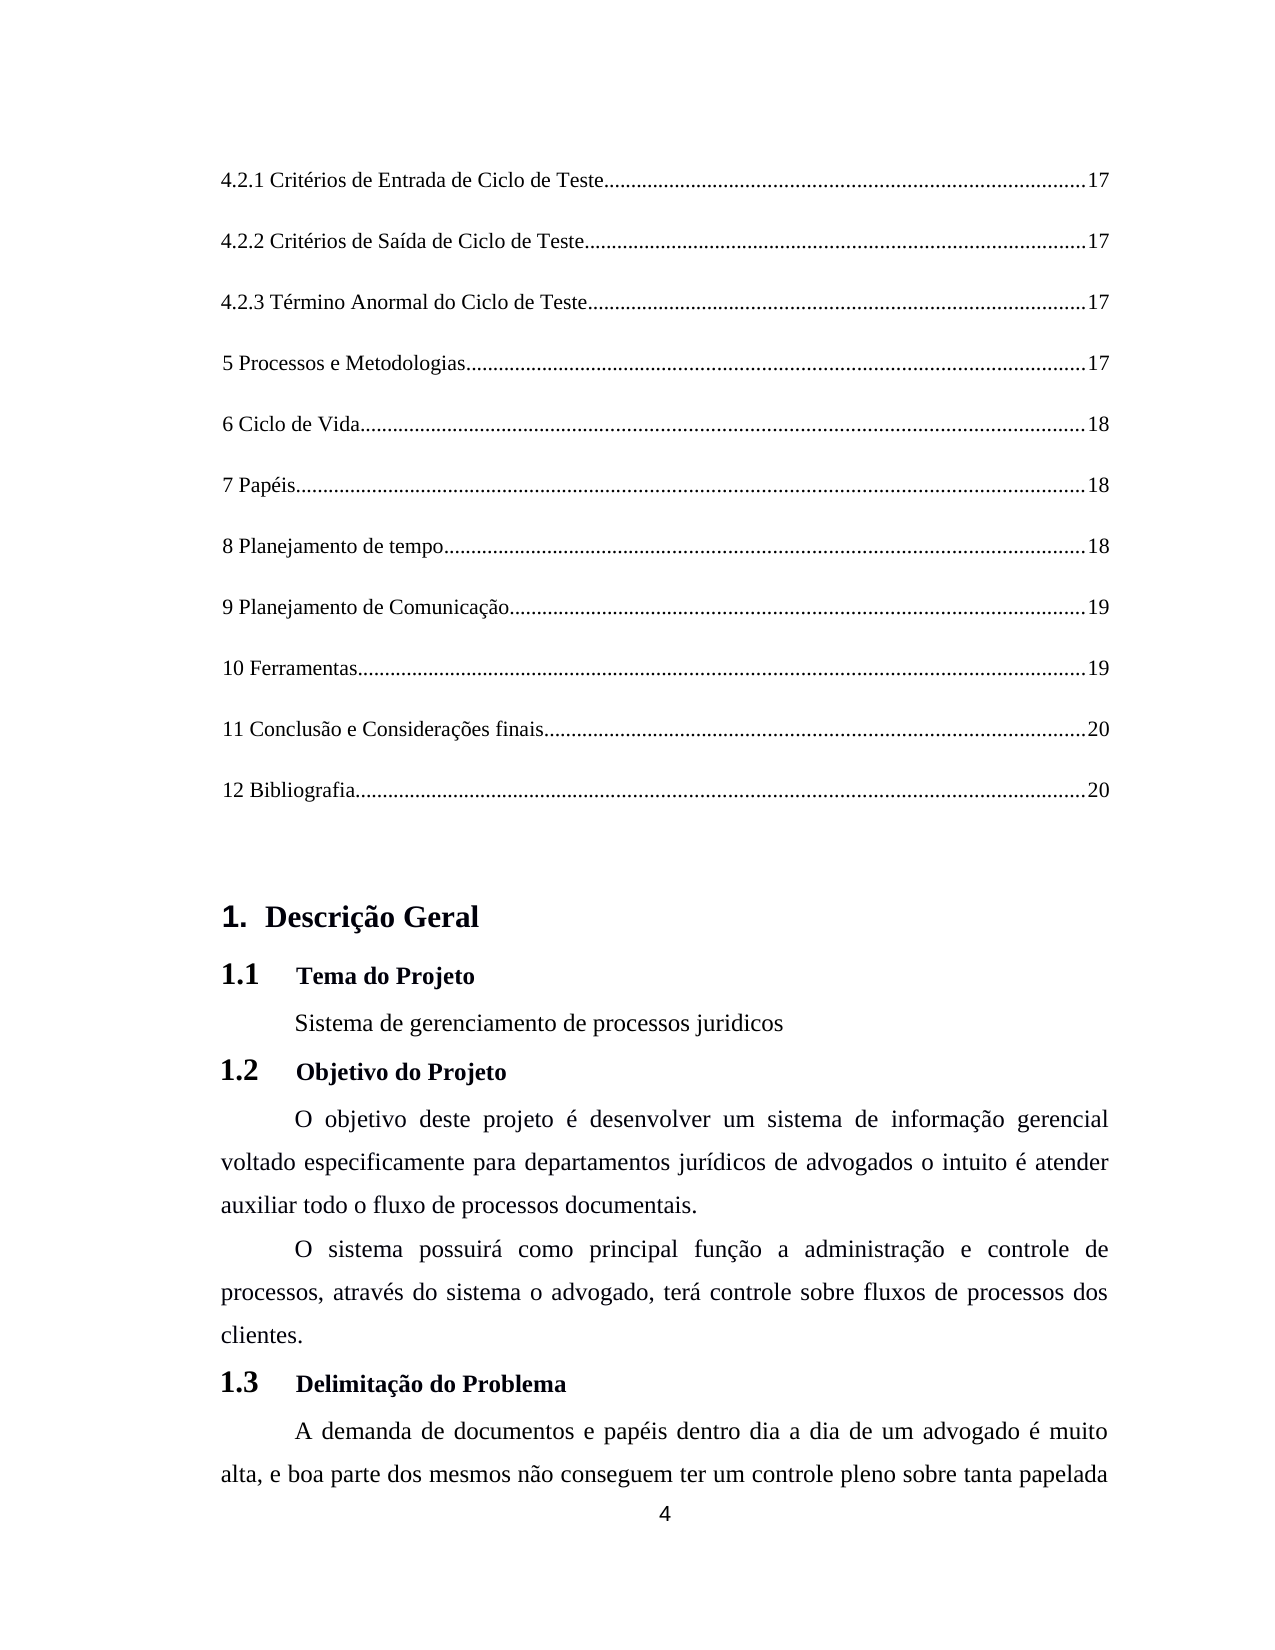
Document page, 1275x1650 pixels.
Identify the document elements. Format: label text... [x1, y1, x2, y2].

list Delimitação do Problema [296, 1363, 1109, 1399]
text 7 Papéis 18 [222, 472, 1108, 497]
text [221, 1416, 1109, 1488]
text 4.2.3 Término Anormal do Ciclo de Teste 17 [221, 289, 1108, 314]
list Tema do Projeto [277, 955, 1109, 991]
text 8 Planejamento de tempo 18 [222, 533, 1108, 558]
text 4.2.2 Critérios de Saída de Ciclo de Teste 17 [221, 228, 1108, 253]
list Objetivo do Projeto [296, 1051, 1109, 1087]
text O sistema possuirá como principal função a administração e controle de processos, através do sistema o advogado, terá controle sobre fluxos de processos dos clientes. [221, 1234, 1109, 1349]
text 10 Ferramentas 19 [222, 655, 1108, 680]
text 5 Processos e Metodologias 17 [222, 350, 1108, 375]
text O objetivo deste projeto é desenvolver um sistema de informação gerencial voltado especificamente para departamentos jurídicos de advogados o intuito é atender auxiliar todo o fluxo de processos documentais. [221, 1104, 1109, 1219]
text 11 Conclusão e Considerações finais 20 [222, 716, 1108, 741]
text 1. Descrição Geral [222, 898, 1109, 935]
text 6 Ciclo de Vida 18 [222, 411, 1108, 436]
text 9 Planejamento de Comunicação 19 [222, 594, 1108, 619]
text Sistema de gerenciamento de processos juridicos [221, 1008, 1109, 1037]
text 4.2.1 Critérios de Entrada de Ciclo de Teste 17 [221, 167, 1108, 192]
text 12 Bibliografia 20 [222, 777, 1108, 802]
